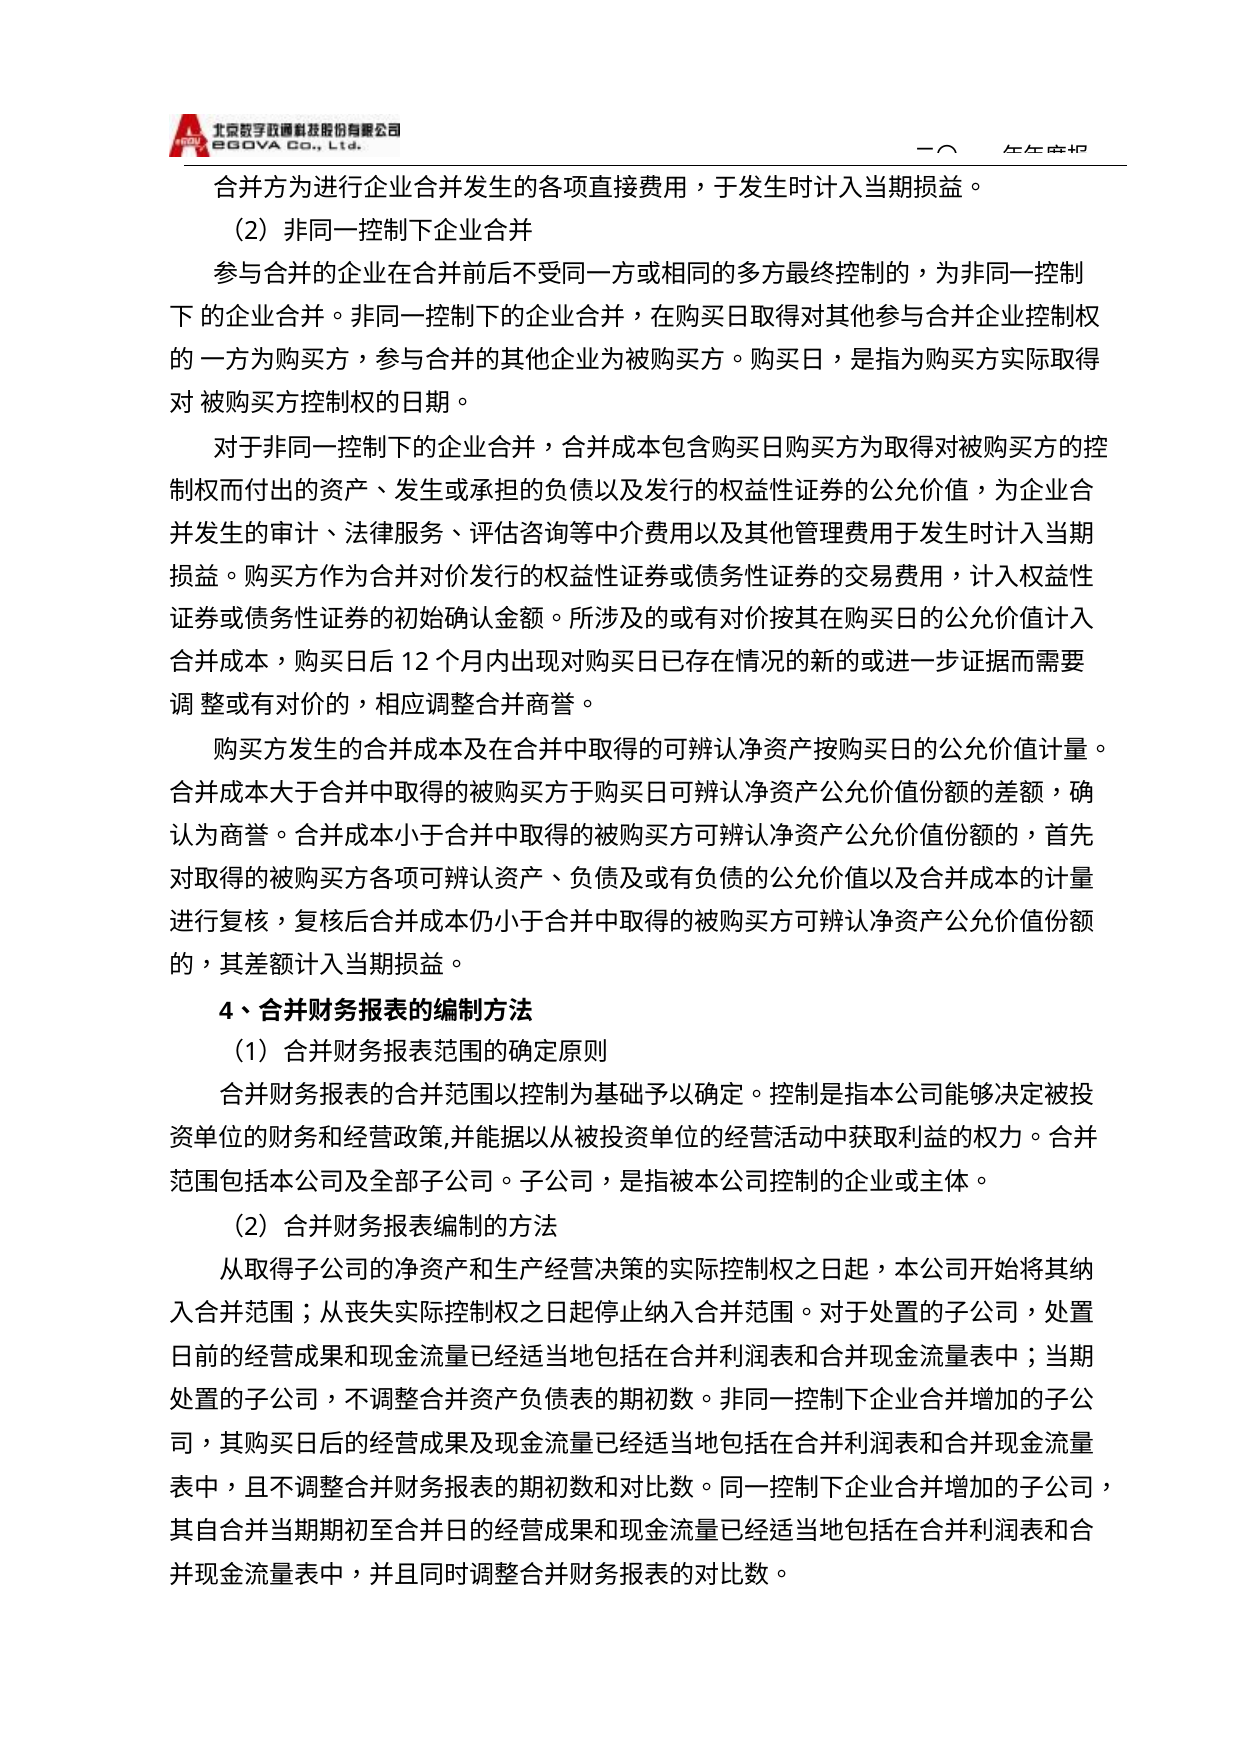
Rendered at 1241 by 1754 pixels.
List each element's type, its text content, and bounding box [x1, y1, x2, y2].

picture [169, 114, 400, 157]
subtitle 4、合并财务报表的编制方法 [219, 989, 1108, 1027]
text （1）合并财务报表范围的确定原则 [219, 1033, 1108, 1067]
text （2）非同一控制下企业合并 [219, 212, 1108, 247]
text （2）合并财务报表编制的方法 [219, 1209, 1108, 1243]
text 购买方发生的合并成本及在合并中取得的可辨认净资产按购买日的公允价值计量。 合并成本大于合并中取得的被购买方于购买日可辨认净资产公允价值份额的差额，确 认为商誉。合并成本小于合并中取得的被购买方可辨认净资产公允价值份额的，首先 对取得的被购买方各项可辨认资产、负债及或有负债的公允价值以及合并成本的计量 进行复核，复核后合并成本仍小于合并中取得的被购买方可辨认净资产公允价值份额 的，其差额计入当期损益。 [169, 732, 1116, 981]
text 对于非同一控制下的企业合并，合并成本包含购买日购买方为取得对被购买方的控 制权而付出的资产、发生或承担的负债以及发行的权益性证券的公允价值，为企业合 并发生的审计、法律服务、评估咨询等中介费用以及其他管理费用于发生时计入当期 损益。购买方作为合并对价发行的权益性证券或债务性证券的交易费用，计入权益性 证券或债务性证券的初始确认金额。所涉及的或有对价按其在购买日的公允价值计入 合并成本，购买日后 12 个月内出现对购买日已存在情况的新的或进一步证据而需要调 整或有对价的，相应调整合并商誉。 [169, 429, 1108, 721]
text 从取得子公司的净资产和生产经营决策的实际控制权之日起，本公司开始将其纳 入合并范围；从丧失实际控制权之日起停止纳入合并范围。对于处置的子公司，处置 日前的经营成果和现金流量已经适当地包括在合并利润表和合并现金流量表中；当期 处置的子公司，不调整合并资产负债表的期初数。非同一控制下企业合并增加的子公 司，其购买日后的经营成果及现金流量已经适当地包括在合并利润表和合并现金流量 表中，且不调整合并财务报表的期初数和对比数。同一控制下企业合并增加的子公司， 其自合并当期期初至合并日的经营成果和现金流量已经适当地包括在合并利润表和合 并现金流量表中，并且同时调整合并财务报表的对比数。 [169, 1251, 1122, 1590]
text 合并财务报表的合并范围以控制为基础予以确定。控制是指本公司能够决定被投 资单位的财务和经营政策,并能据以从被投资单位的经营活动中获取利益的权力。合并 范围包括本公司及全部子公司。子公司，是指被本公司控制的企业或主体。 [169, 1076, 1108, 1197]
text 合并方为进行企业合并发生的各项直接费用，于发生时计入当期损益。 [213, 170, 1108, 204]
text 参与合并的企业在合并前后不受同一方或相同的多方最终控制的，为非同一控制下 的企业合并。非同一控制下的企业合并，在购买日取得对其他参与合并企业控制权的 一方为购买方，参与合并的其他企业为被购买方。购买日，是指为购买方实际取得对 被购买方控制权的日期。 [169, 256, 1108, 419]
